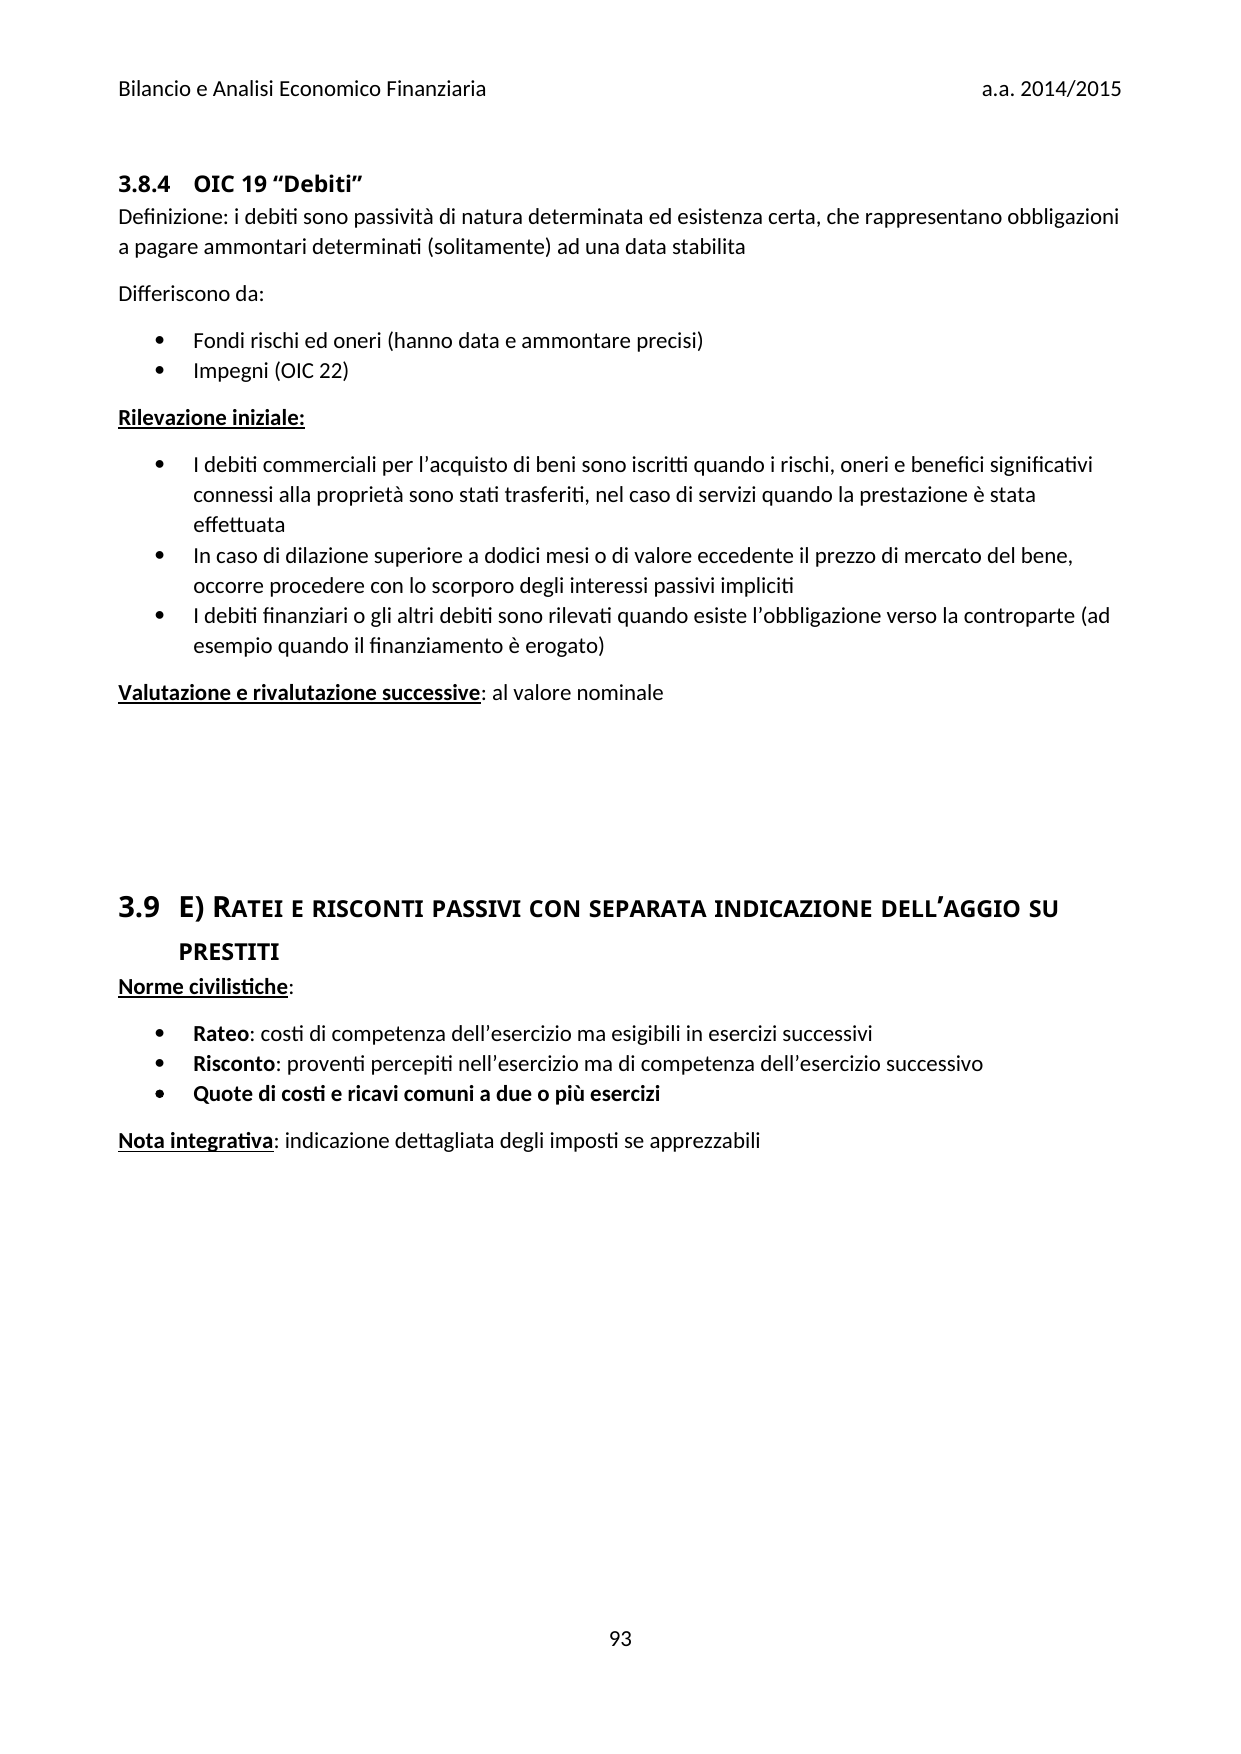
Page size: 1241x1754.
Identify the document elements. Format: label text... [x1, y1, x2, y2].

list I debiti commerciali per l’acquisto di beni sono iscritti quando i rischi, oneri e benefici significativi connessi alla proprietà sono stati trasferiti, nel caso di servizi quando la prestazione è stata effettuata [156, 450, 1122, 538]
list Risconto: proventi percepiti nell’esercizio ma di competenza dell’esercizio successivo [156, 1049, 1122, 1077]
subtitle OIC 19 “Debiti” [118, 168, 1122, 200]
list I debiti finanziari o gli altri debiti sono rilevati quando esiste l’obbligazione verso la controparte (ad esempio quando il finanziamento è erogato) [156, 601, 1122, 659]
text Valutazione e rivalutazione successive: al valore nominale [118, 678, 1122, 706]
list Fondi rischi ed oneri (hanno data e ammontare precisi) [156, 326, 1122, 354]
text Definizione: i debiti sono passività di natura determinata ed esistenza certa, che rappresentano obbligazioni a pagare ammontari determinati (solitamente) ad una data stabilita [118, 202, 1122, 260]
list Quote di costi e ricavi comuni a due o più esercizi [156, 1079, 1122, 1107]
text Rilevazione iniziale: [118, 403, 1122, 431]
subtitle E) Ratei e risconti passivi con separata indicazione dell’aggio su prestiti [118, 887, 1122, 969]
list Rateo: costi di competenza dell’esercizio ma esigibili in esercizi successivi [156, 1019, 1122, 1047]
text Norme civilistiche: [118, 972, 1122, 1000]
text Nota integrativa: indicazione dettagliata degli imposti se apprezzabili [118, 1126, 1122, 1154]
text Differiscono da: [118, 279, 1122, 307]
list Impegni (OIC 22) [156, 356, 1122, 384]
list In caso di dilazione superiore a dodici mesi o di valore eccedente il prezzo di mercato del bene, occorre procedere con lo scorporo degli interessi passivi impliciti [156, 541, 1122, 599]
